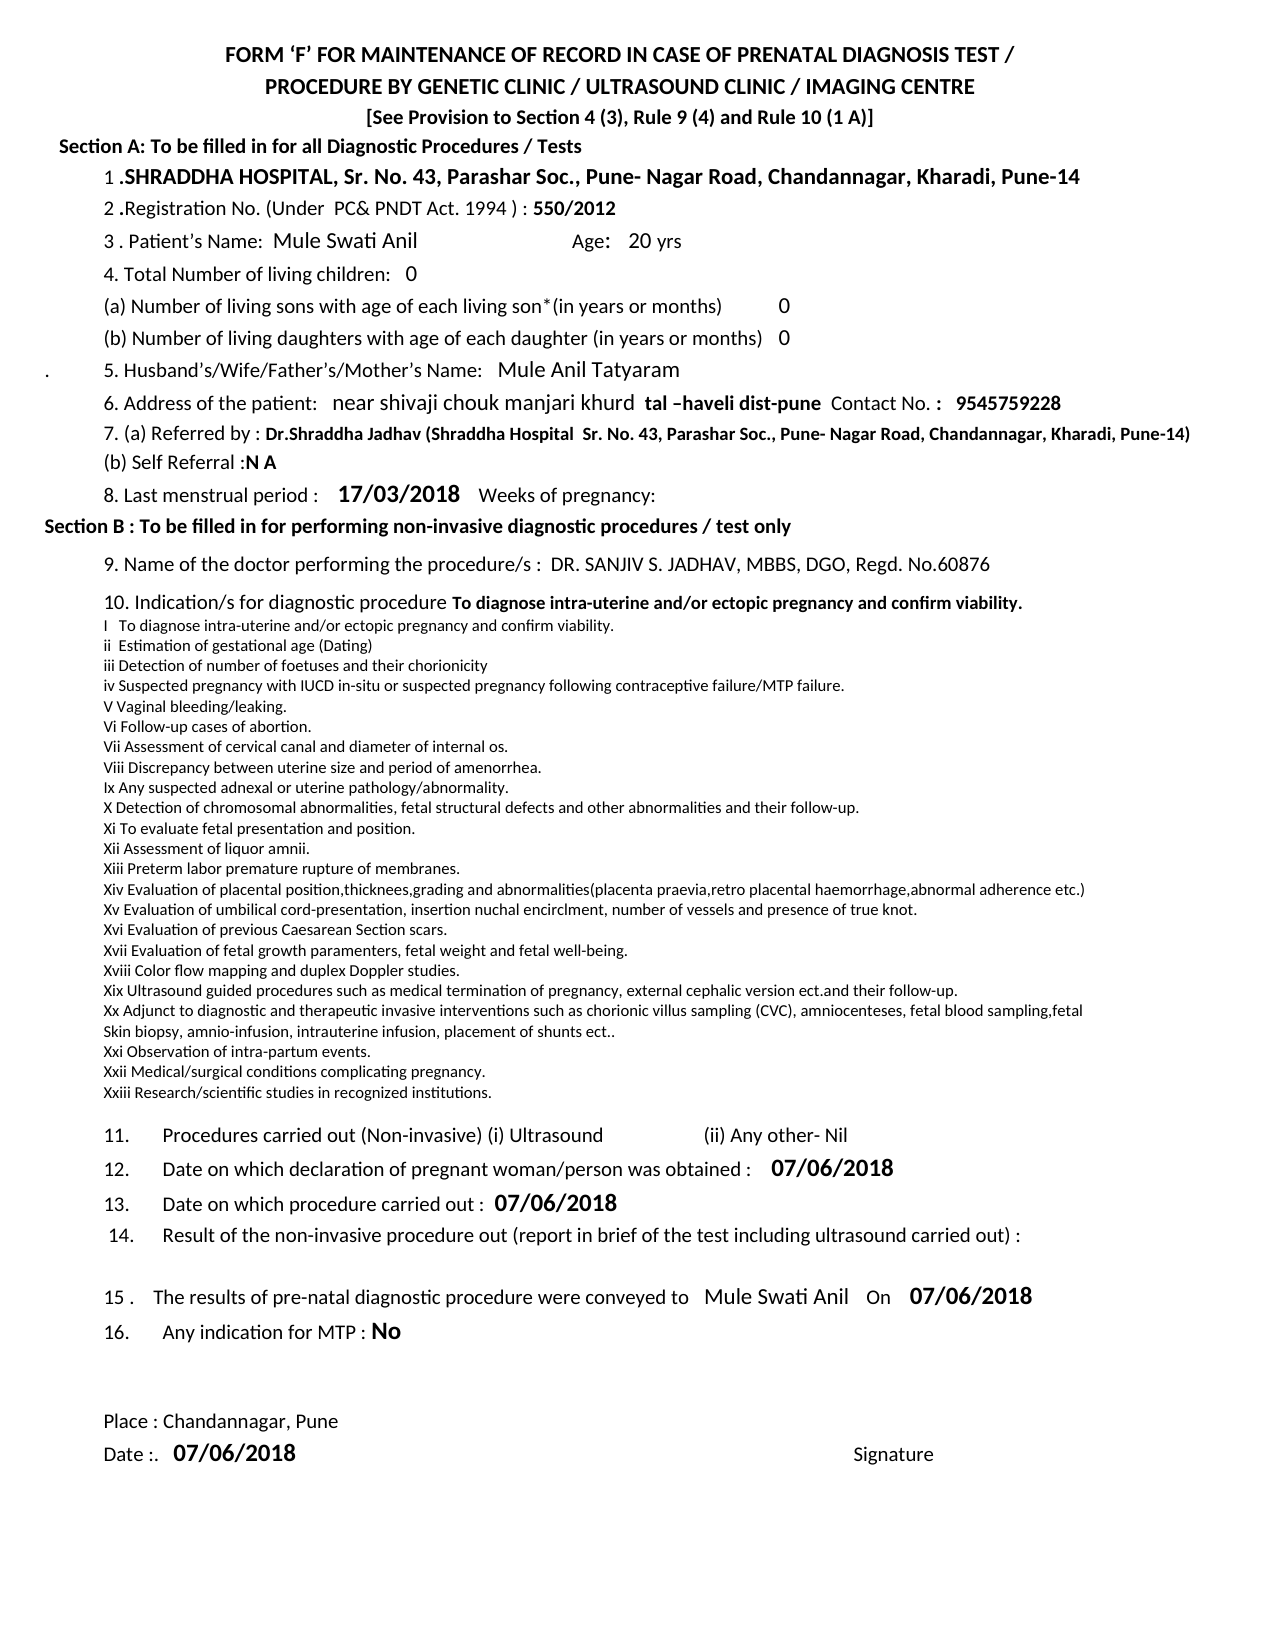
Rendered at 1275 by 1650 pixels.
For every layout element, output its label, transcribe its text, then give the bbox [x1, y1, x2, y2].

text . 5. Husband’s/Wife/Father’s/Mother’s Name: [44, 355, 1255, 383]
text Xiii Preterm labor premature rupture of membranes. [0, 858, 1196, 879]
text Xii Assessment of liquor amnii. [0, 838, 1196, 858]
text 7. (a) Referred by : Dr.Shraddha Jadhav (Shraddha Hospital Sr. No. 43, Parashar Soc., Pune- Nagar Road, Chandannagar, Kharadi, Pune-14) [44, 420, 1255, 445]
text (b) Self Referral :N A [44, 449, 1255, 474]
text Ix Any suspected adnexal or uterine pathology/abnormality. [0, 777, 1196, 798]
text 8. Last menstrual period : Weeks of pregnancy: [44, 478, 1255, 509]
text Xi To evaluate fetal presentation and position. [0, 818, 1196, 838]
text V Vaginal bleeding/leaking. [0, 696, 1196, 716]
text X Detection of chromosomal abnormalities, fetal structural defects and other abnormalities and their follow-up. [0, 798, 1196, 818]
text 2 .Registration No. (Under PC& PNDT Act. 1994 ) : 550/2012 [44, 195, 1196, 220]
text FORM ‘F’ FOR MAINTENANCE OF RECORD IN CASE OF PRENATAL DIAGNOSIS TEST / [44, 40, 1196, 68]
text 12. Date on which declaration of pregnant woman/person was obtained : [0, 1152, 1275, 1182]
text Vi Follow-up cases of abortion. [0, 716, 1196, 737]
text Xviii Color flow mapping and duplex Doppler studies. [0, 960, 1275, 980]
text (b) Number of living daughters with age of each daughter (in years or months) [44, 323, 1255, 351]
text 14. Result of the non-invasive procedure out (report in brief of the test including ultrasound carried out) : [103, 1222, 1226, 1247]
text Viii Discrepancy between uterine size and period of amenorrhea. [0, 757, 1196, 777]
text 9. Name of the doctor performing the procedure/s : DR. SANJIV S. JADHAV, MBBS, DGO, Regd. No.60876 [0, 551, 1255, 577]
text 13. Date on which procedure carried out : [0, 1187, 1275, 1217]
text 1 .SHRADDHA HOSPITAL, Sr. No. 43, Parashar Soc., Pune- Nagar Road, Chandannagar, Kharadi, Pune-14 [44, 162, 1196, 191]
text 6. Address of the patient: tal –haveli dist-pune Contact No. : 9545759228 [103, 388, 1255, 416]
text iii Detection of number of foetuses and their chorionicity [0, 655, 1196, 676]
text Xvi Evaluation of previous Caesarean Section scars. [0, 919, 1275, 940]
text Date :. Signature [0, 1438, 1275, 1468]
text Xxi Observation of intra-partum events. [103, 1041, 1275, 1062]
text (a) Number of living sons with age of each living son*(in years or months) [44, 291, 1255, 319]
text Xxii Medical/surgical conditions complicating pregnancy. [0, 1062, 1275, 1082]
text 11. Procedures carried out (Non-invasive) (i) Ultrasound (ii) Any other- Nil [0, 1123, 1275, 1148]
text Section A: To be filled in for all Diagnostic Procedures / Tests [44, 133, 1196, 159]
text Place : Chandannagar, Pune [0, 1408, 1275, 1434]
text 16. Any indication for MTP : No [0, 1315, 1275, 1346]
text [See Provision to Section 4 (3), Rule 9 (4) and Rule 10 (1 A)] [44, 104, 1196, 129]
text ii Estimation of gestational age (Dating) [0, 635, 1196, 655]
text Section B : To be filled in for performing non-invasive diagnostic procedures / test only [44, 513, 1255, 538]
text 3 . Patient’s Name: Age: yrs [44, 224, 1166, 254]
text Xiv Evaluation of placental position,thicknees,grading and abnormalities(placenta praevia,retro placental haemorrhage,abnormal adherence etc.) [0, 879, 1275, 899]
text 15 . The results of pre-natal diagnostic procedure were conveyed to On [0, 1280, 1275, 1311]
text Xv Evaluation of umbilical cord-presentation, insertion nuchal encirclment, number of vessels and presence of true knot. [0, 899, 1275, 919]
text Vii Assessment of cervical canal and diameter of internal os. [0, 737, 1196, 757]
text Xix Ultrasound guided procedures such as medical termination of pregnancy, external cephalic version ect.and their follow-up. [0, 980, 1275, 1001]
text Skin biopsy, amnio-infusion, intrauterine infusion, placement of shunts ect.. [0, 1021, 1275, 1041]
text Xx Adjunct to diagnostic and therapeutic invasive interventions such as chorionic villus sampling (CVC), amniocenteses, fetal blood sampling,fetal [0, 1001, 1275, 1021]
text PROCEDURE BY GENETIC CLINIC / ULTRASOUND CLINIC / IMAGING CENTRE [44, 72, 1196, 100]
text iv Suspected pregnancy with IUCD in-situ or suspected pregnancy following contraceptive failure/MTP failure. [0, 676, 1196, 696]
text I To diagnose intra-uterine and/or ectopic pregnancy and confirm viability. [75, 615, 1255, 635]
text Xxiii Research/scientific studies in recognized institutions. [0, 1082, 1275, 1102]
text Xvii Evaluation of fetal growth paramenters, fetal weight and fetal well-being. [0, 940, 1275, 960]
text 4. Total Number of living children: [44, 259, 1196, 287]
text 10. Indication/s for diagnostic procedure To diagnose intra-uterine and/or ectopic pregnancy and confirm viability. [75, 589, 1255, 615]
